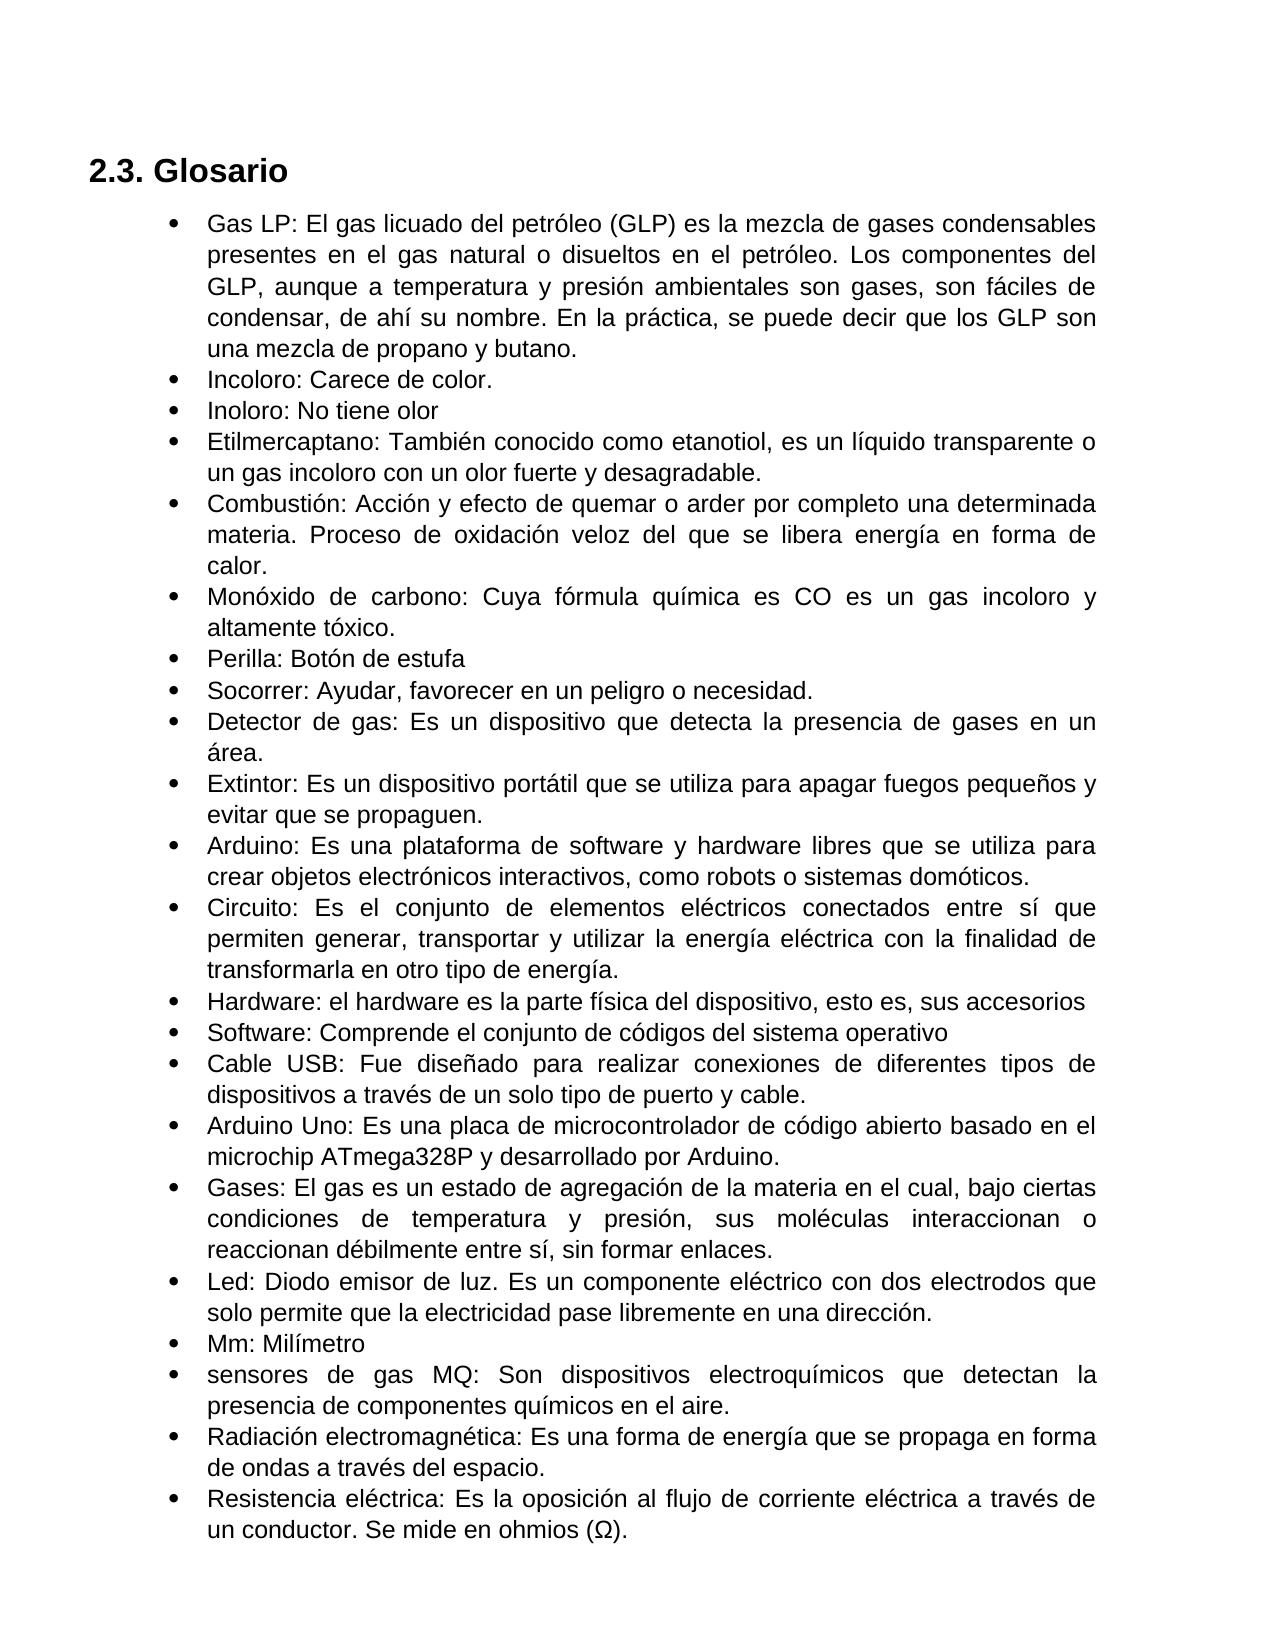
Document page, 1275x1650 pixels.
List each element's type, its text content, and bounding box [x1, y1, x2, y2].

list Detector de gas: Es un dispositivo que detecta la presencia de gases en un área. [169, 707, 1098, 767]
list Circuito: Es el conjunto de elementos eléctricos conectados entre sí que permiten generar, transportar y utilizar la energía eléctrica con la finalidad de transformarla en otro tipo de energía. [169, 893, 1098, 984]
list Resistencia eléctrica: Es la oposición al flujo de corriente eléctrica a través de un conductor. Se mide en ohmios (Ω). [169, 1484, 1098, 1544]
list Monóxido de carbono: Cuya fórmula química es CO es un gas incoloro y altamente tóxico. [169, 582, 1098, 642]
text 2.3. Glosario [88, 151, 1098, 189]
list Software: Comprende el conjunto de códigos del sistema operativo [169, 1018, 1098, 1047]
list Socorrer: Ayudar, favorecer en un peligro o necesidad. [169, 676, 1098, 704]
list Radiación electromagnética: Es una forma de energía que se propaga en forma de ondas a través del espacio. [169, 1422, 1098, 1482]
list Perilla: Botón de estufa [169, 644, 1098, 673]
list Hardware: el hardware es la parte física del dispositivo, esto es, sus accesorios [169, 987, 1098, 1015]
list Extintor: Es un dispositivo portátil que se utiliza para apagar fuegos pequeños y evitar que se propaguen. [169, 769, 1098, 829]
list Mm: Milímetro [169, 1329, 1098, 1357]
list Arduino Uno: Es una placa de microcontrolador de código abierto basado en el microchip ATmega328P y desarrollado por Arduino. [169, 1111, 1098, 1171]
list Inoloro: No tiene olor [169, 396, 1098, 424]
list Gases: El gas es un estado de agregación de la materia en el cual, bajo ciertas condiciones de temperatura y presión, sus moléculas interaccionan o reaccionan débilmente entre sí, sin formar enlaces. [169, 1173, 1098, 1264]
list Etilmercaptano: También conocido como etanotiol, es un líquido transparente o un gas incoloro con un olor fuerte y desagradable. [169, 427, 1098, 487]
list Arduino: Es una plataforma de software y hardware libres que se utiliza para crear objetos electrónicos interactivos, como robots o sistemas domóticos. [169, 831, 1098, 891]
list Cable USB: Fue diseñado para realizar conexiones de diferentes tipos de dispositivos a través de un solo tipo de puerto y cable. [169, 1049, 1098, 1109]
list sensores de gas MQ: Son dispositivos electroquímicos que detectan la presencia de componentes químicos en el aire. [169, 1360, 1098, 1420]
list Led: Diodo emisor de luz. Es un componente eléctrico con dos electrodos que solo permite que la electricidad pase libremente en una dirección. [169, 1266, 1098, 1326]
list Combustión: Acción y efecto de quemar o arder por completo una determinada materia. Proceso de oxidación veloz del que se libera energía en forma de calor. [169, 489, 1098, 580]
list Incoloro: Carece de color. [169, 364, 1098, 393]
list Gas LP: El gas licuado del petróleo (GLP) es la mezcla de gases condensables presentes en el gas natural o disueltos en el petróleo. Los componentes del GLP, aunque a temperatura y presión ambientales son gases, son fáciles de condensar, de ahí su nombre. En la práctica, se puede decir que los GLP son una mezcla de propano y butano. [169, 209, 1098, 362]
